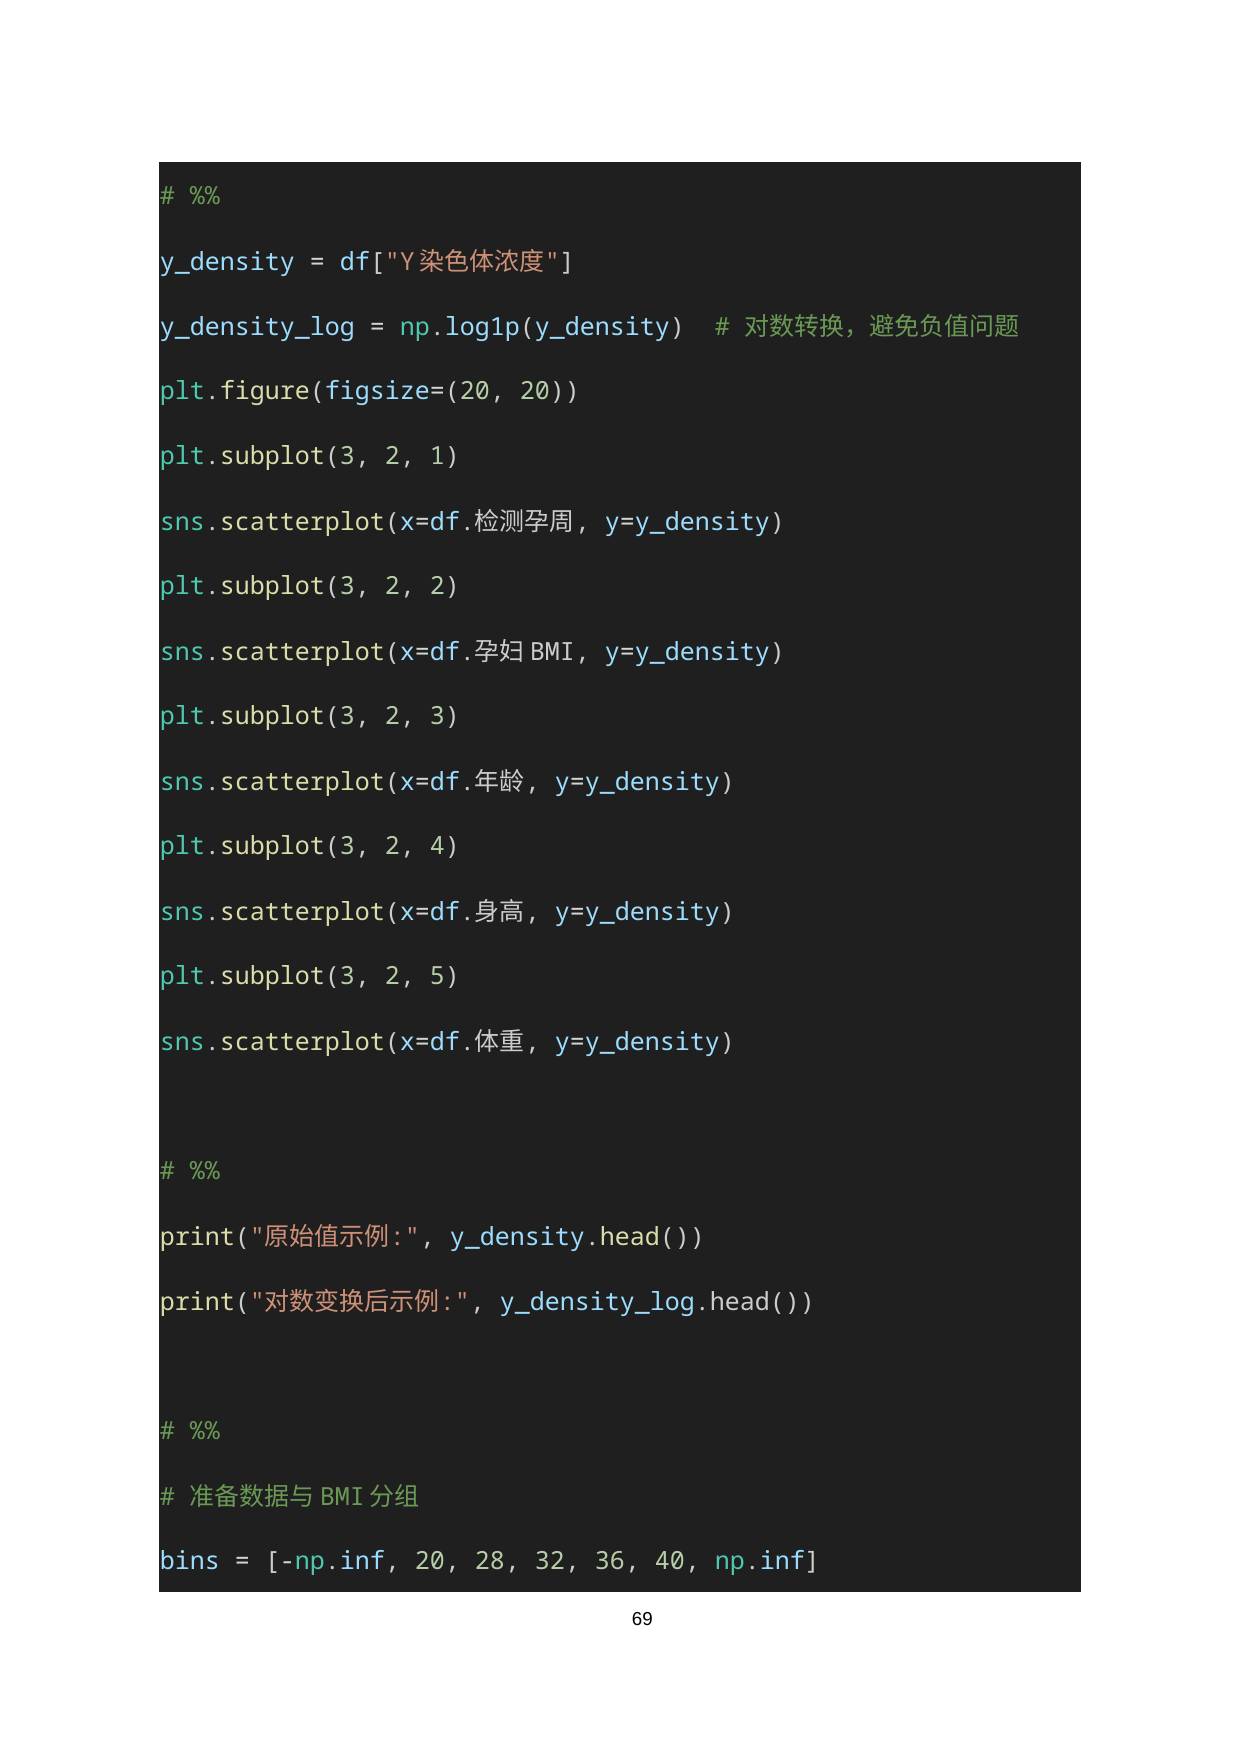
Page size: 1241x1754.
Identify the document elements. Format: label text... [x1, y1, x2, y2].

text sns.scatterplot(x=df.孕妇BMI, y=y_density) [159, 617, 1081, 682]
text y_density_log = np.log1p(y_density) # 对数转换，避免负值问题 [159, 292, 1081, 357]
text plt.subplot(3, 2, 1) [159, 422, 1081, 487]
text # 准备数据与BMI分组 [159, 1462, 1081, 1527]
text # %% [159, 1137, 1081, 1202]
text print("对数变换后示例:", y_density_log.head()) [159, 1267, 1081, 1332]
text # %% [159, 1397, 1081, 1462]
text plt.figure(figsize=(20, 20)) [159, 357, 1081, 422]
text y_density = df["Y染色体浓度"] [159, 227, 1081, 292]
text sns.scatterplot(x=df.体重, y=y_density) [159, 1007, 1081, 1072]
text plt.subplot(3, 2, 2) [159, 552, 1081, 617]
text plt.subplot(3, 2, 5) [159, 942, 1081, 1007]
text plt.subplot(3, 2, 4) [159, 812, 1081, 877]
text plt.subplot(3, 2, 3) [159, 682, 1081, 747]
text sns.scatterplot(x=df.身高, y=y_density) [159, 877, 1081, 942]
text sns.scatterplot(x=df.年龄, y=y_density) [159, 747, 1081, 812]
text sns.scatterplot(x=df.检测孕周, y=y_density) [159, 487, 1081, 552]
text # %% [159, 162, 1081, 227]
text print("原始值示例:", y_density.head()) [159, 1202, 1081, 1267]
text bins = [-np.inf, 20, 28, 32, 36, 40, np.inf] [159, 1527, 1081, 1592]
